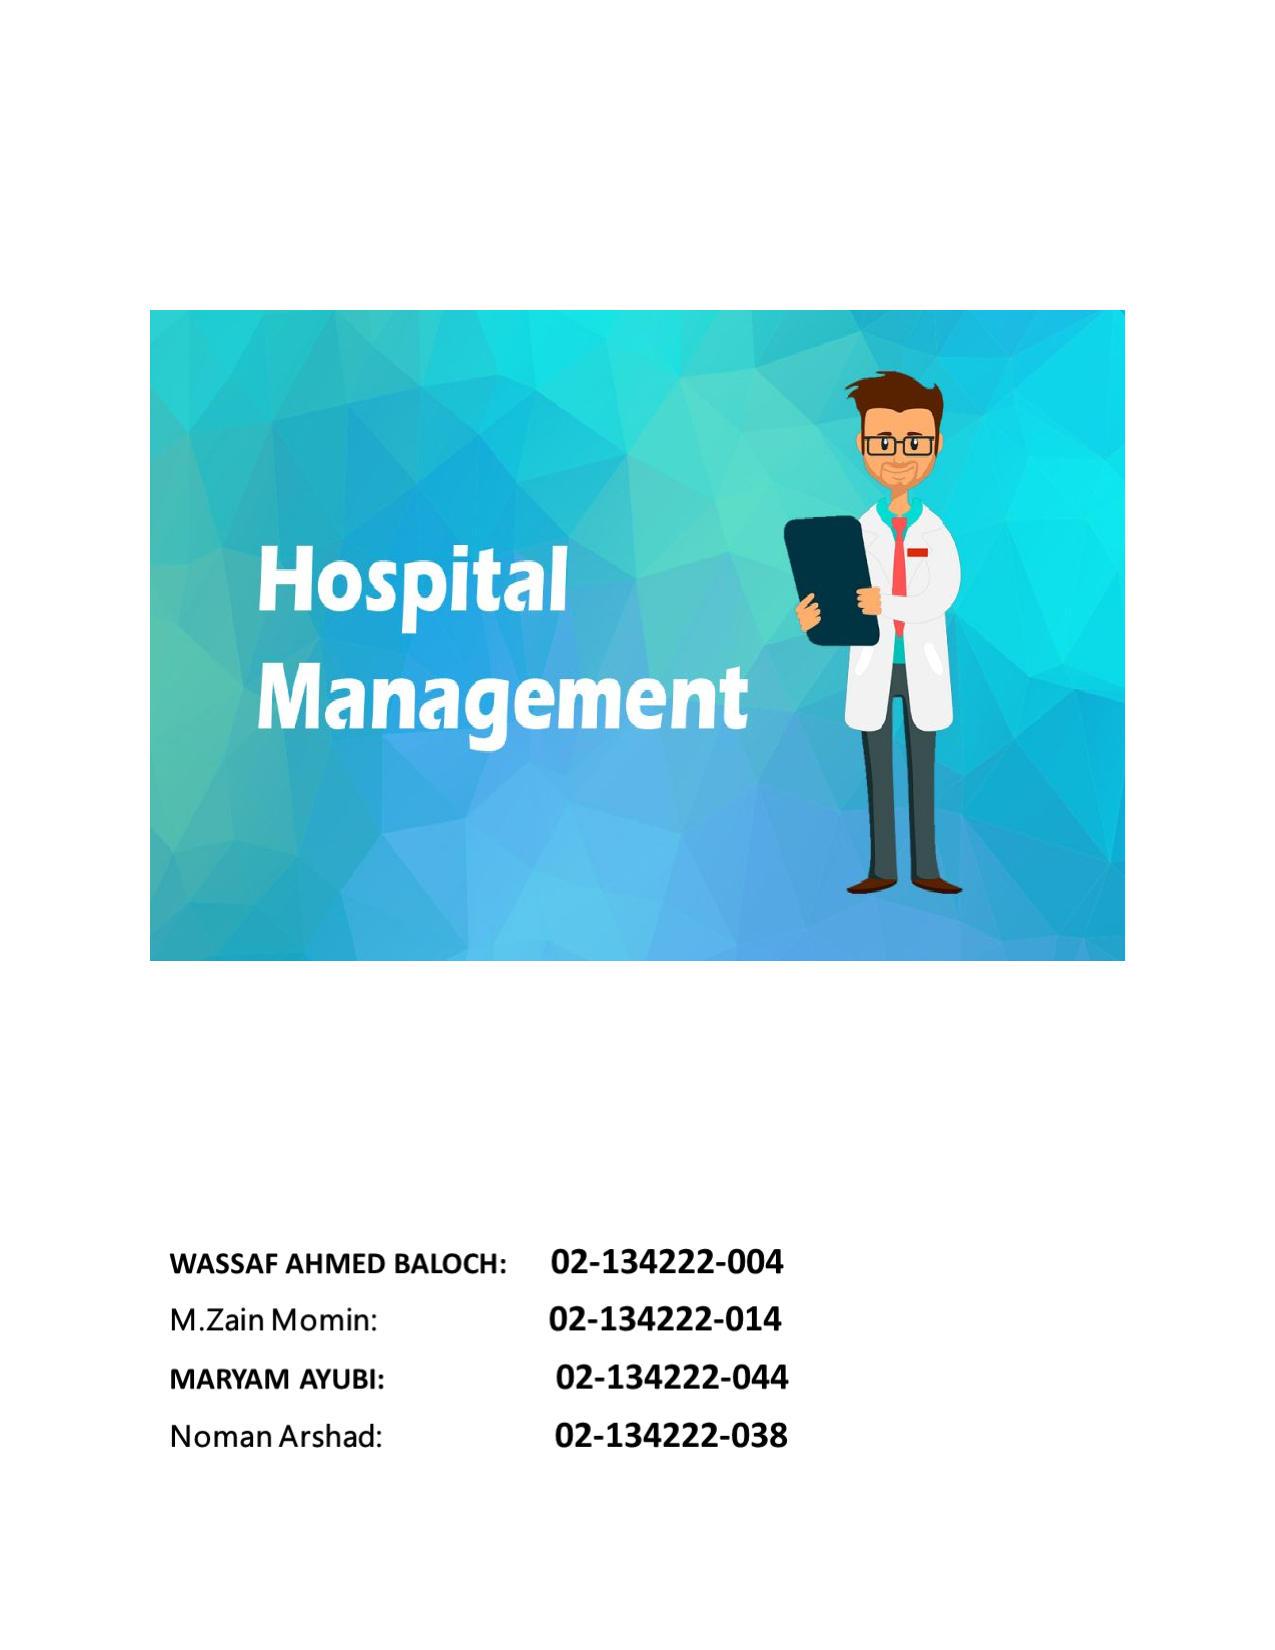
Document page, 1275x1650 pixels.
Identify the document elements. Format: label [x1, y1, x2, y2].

picture [150, 1225, 812, 1480]
title [150, 961, 1125, 1480]
picture [150, 310, 1125, 961]
